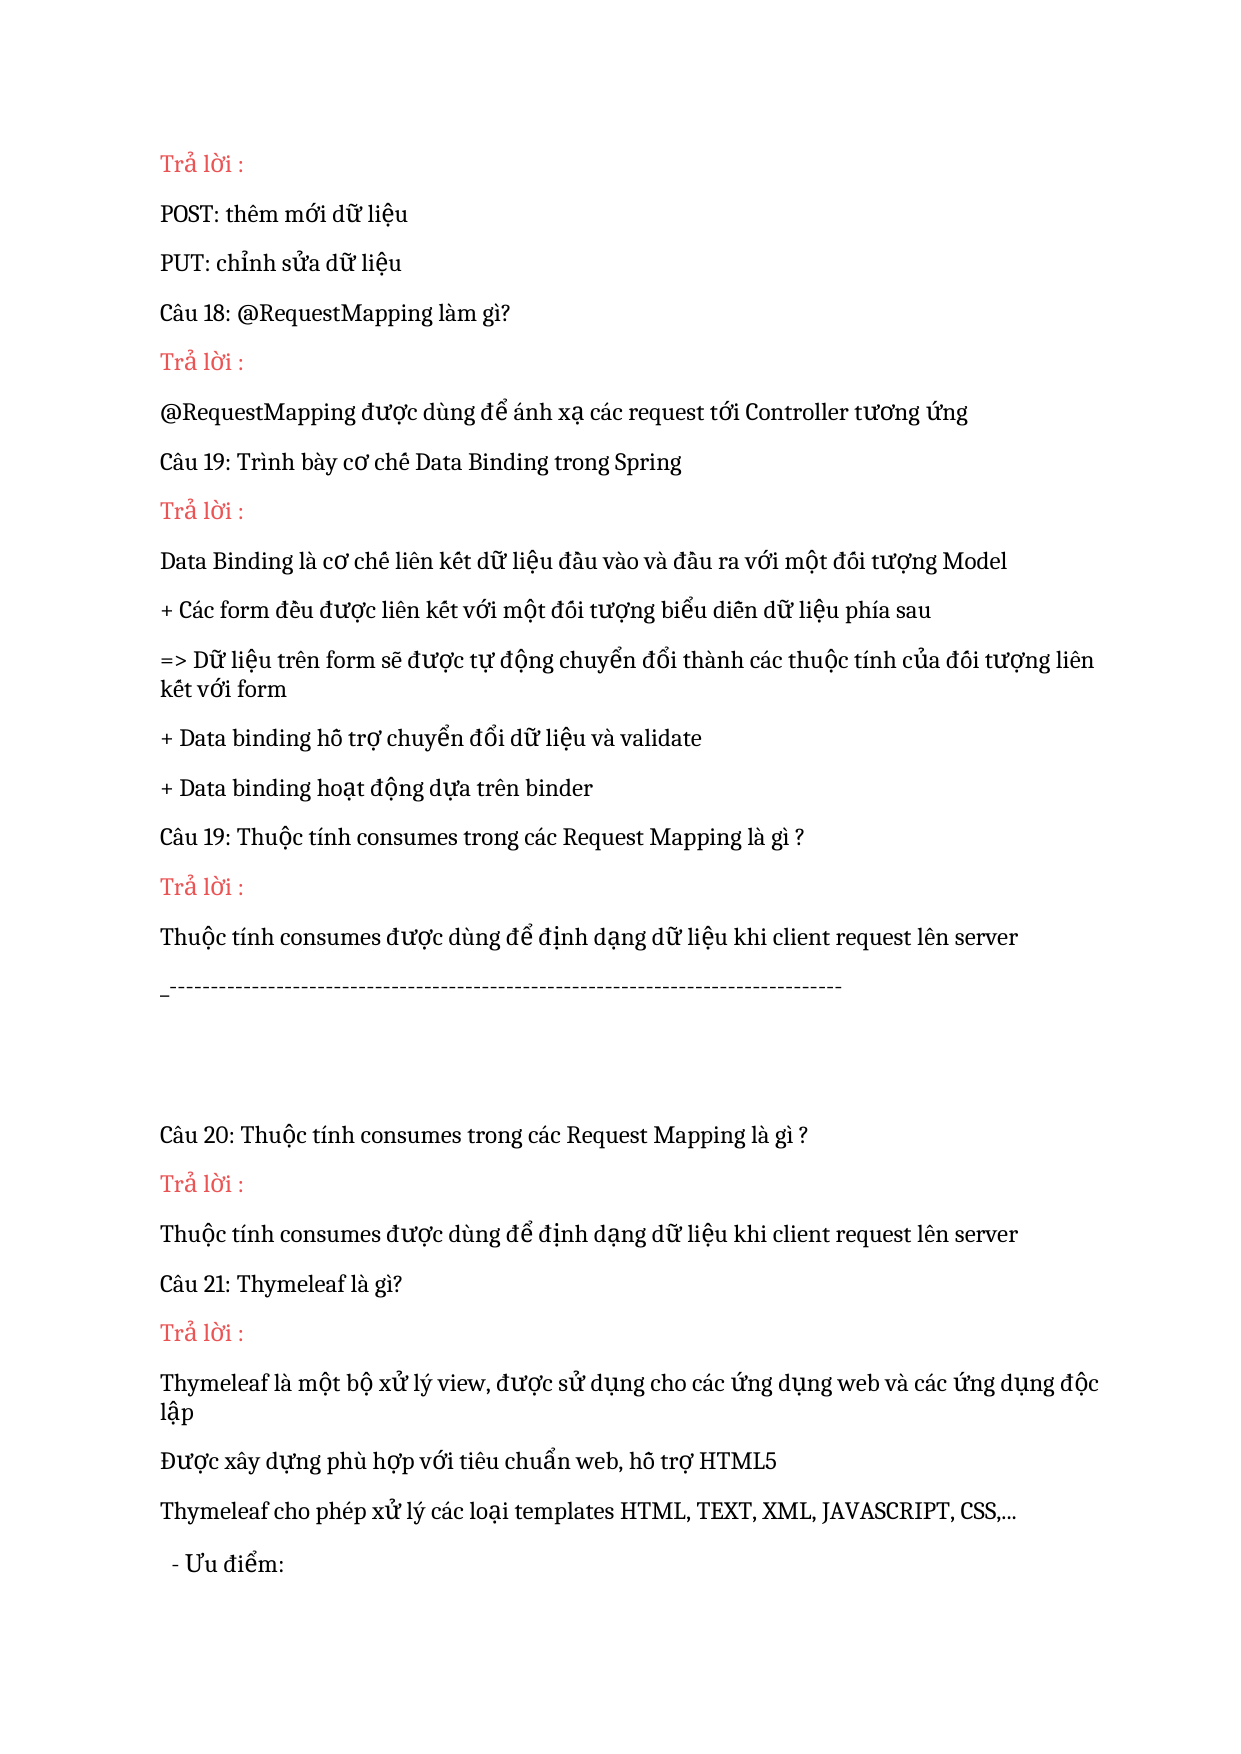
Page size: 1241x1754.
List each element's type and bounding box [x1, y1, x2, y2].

table_cell [149, 1121, 1127, 1579]
table_cell [149, 150, 1127, 1121]
